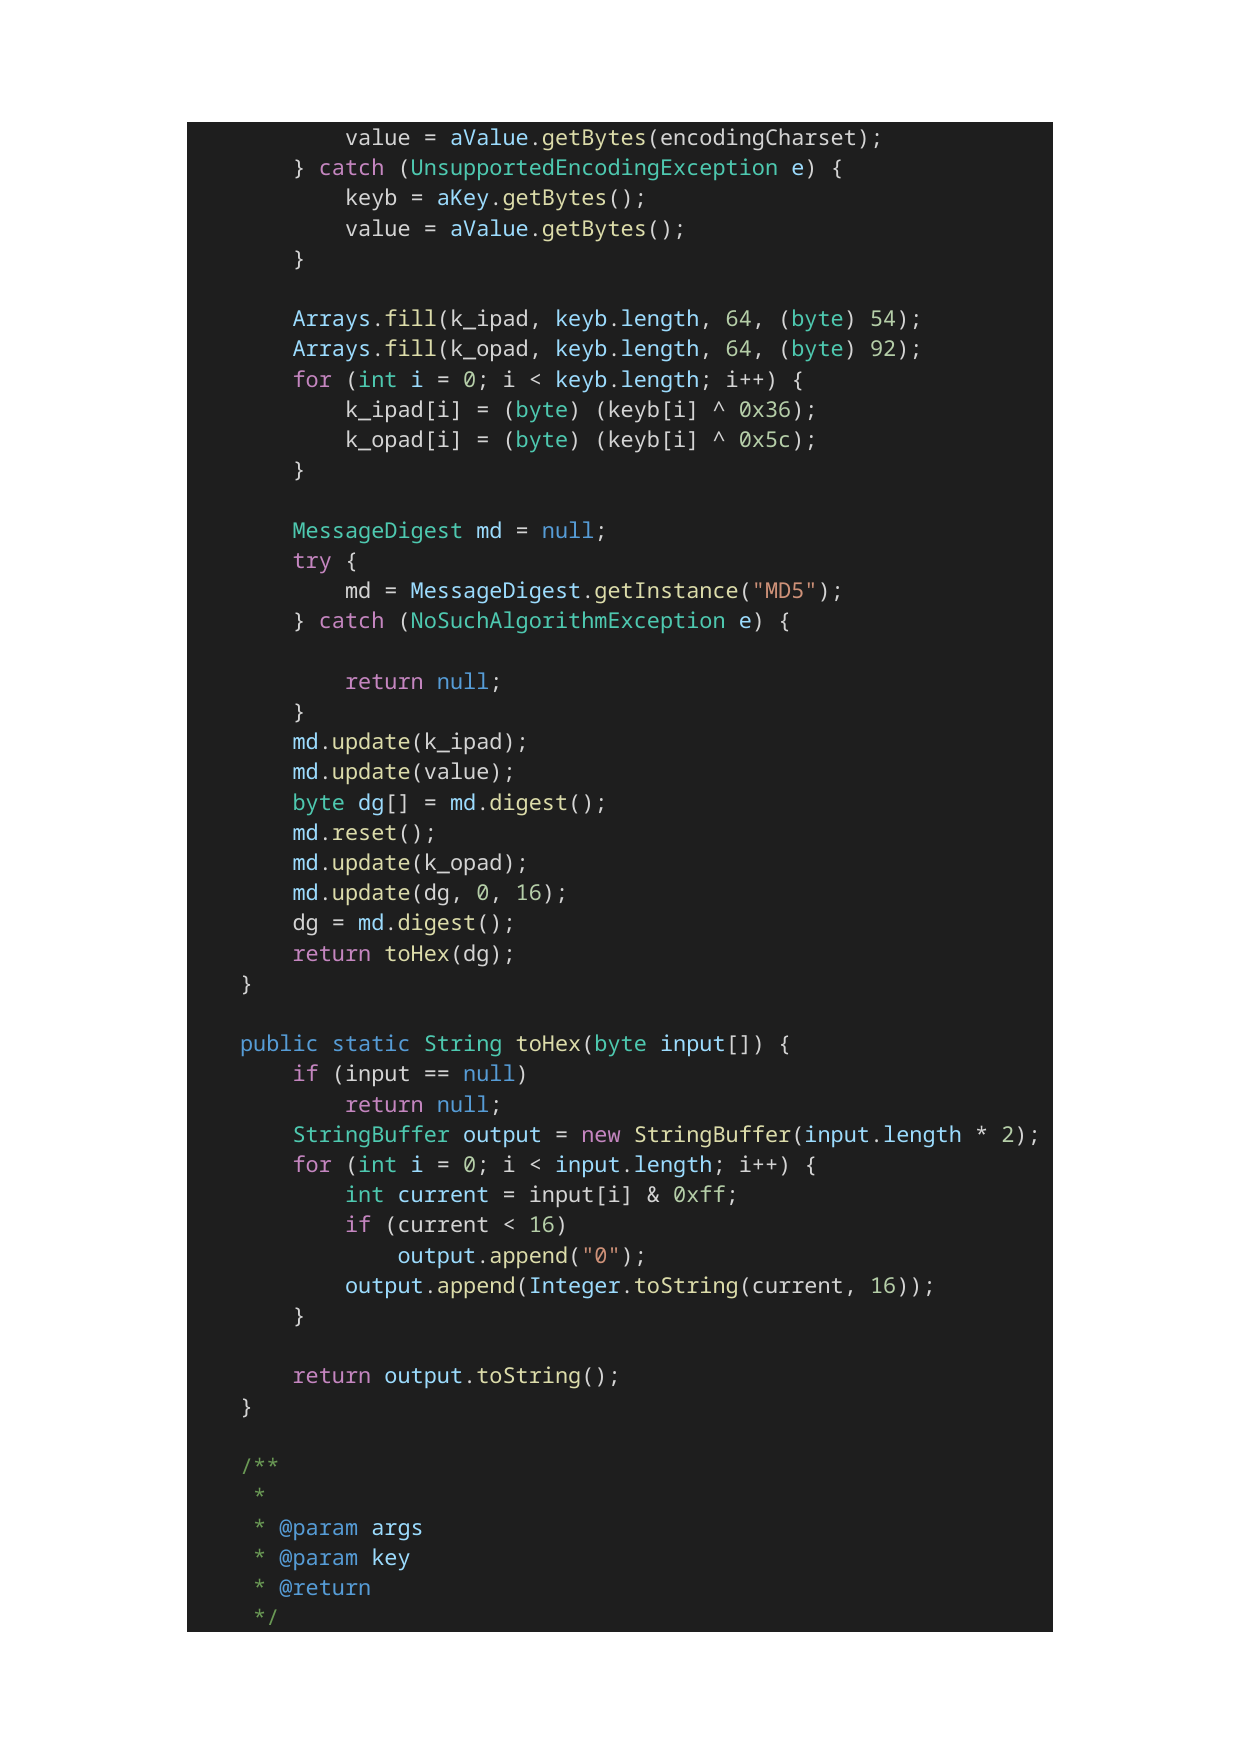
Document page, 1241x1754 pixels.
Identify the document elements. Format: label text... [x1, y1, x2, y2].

text return toHex(dg); [187, 937, 1053, 968]
text return null; [187, 1088, 1053, 1119]
text if (current < 16) [187, 1209, 1053, 1239]
text return output.toString(); [187, 1360, 1053, 1391]
text * [187, 1481, 1053, 1511]
text if (input == null) [187, 1058, 1053, 1088]
text k_ipad[i] = (byte) (keyb[i] ^ 0x36); [187, 394, 1053, 424]
text */ [187, 1602, 1053, 1632]
text md.update(k_ipad); [187, 726, 1053, 756]
text Arrays.fill(k_ipad, keyb.length, 64, (byte) 54); [187, 303, 1053, 333]
text } [187, 968, 1053, 998]
text } [187, 696, 1053, 726]
text value = aValue.getBytes(); [187, 212, 1053, 243]
text output.append(Integer.toString(current, 16)); [187, 1270, 1053, 1300]
text /** [187, 1451, 1053, 1481]
text md.update(dg, 0, 16); [187, 877, 1053, 907]
text } [187, 1391, 1053, 1421]
text value = aValue.getBytes(encodingCharset); [187, 122, 1053, 152]
text } [187, 243, 1053, 273]
text public static String toHex(byte input[]) { [187, 1028, 1053, 1058]
text } catch (UnsupportedEncodingException e) { [187, 152, 1053, 182]
text output.append("0"); [187, 1239, 1053, 1270]
text * @return [187, 1572, 1053, 1602]
text try { [187, 545, 1053, 575]
text MessageDigest md = null; [187, 514, 1053, 545]
text md.reset(); [187, 817, 1053, 847]
text int current = input[i] & 0xff; [187, 1179, 1053, 1209]
text for (int i = 0; i < keyb.length; i++) { [187, 363, 1053, 394]
text md.update(k_opad); [187, 847, 1053, 877]
text Arrays.fill(k_opad, keyb.length, 64, (byte) 92); [187, 333, 1053, 363]
text } catch (NoSuchAlgorithmException e) { [187, 605, 1053, 635]
text keyb = aKey.getBytes(); [187, 182, 1053, 212]
text for (int i = 0; i < input.length; i++) { [187, 1149, 1053, 1179]
text * @param args [187, 1511, 1053, 1542]
text } [187, 454, 1053, 484]
text StringBuffer output = new StringBuffer(input.length * 2); [187, 1119, 1053, 1149]
text k_opad[i] = (byte) (keyb[i] ^ 0x5c); [187, 424, 1053, 454]
text dg = md.digest(); [187, 907, 1053, 937]
text byte dg[] = md.digest(); [187, 786, 1053, 817]
text } [187, 1300, 1053, 1330]
text * @param key [187, 1542, 1053, 1572]
text return null; [187, 666, 1053, 696]
text md.update(value); [187, 756, 1053, 786]
text md = MessageDigest.getInstance("MD5"); [187, 575, 1053, 605]
